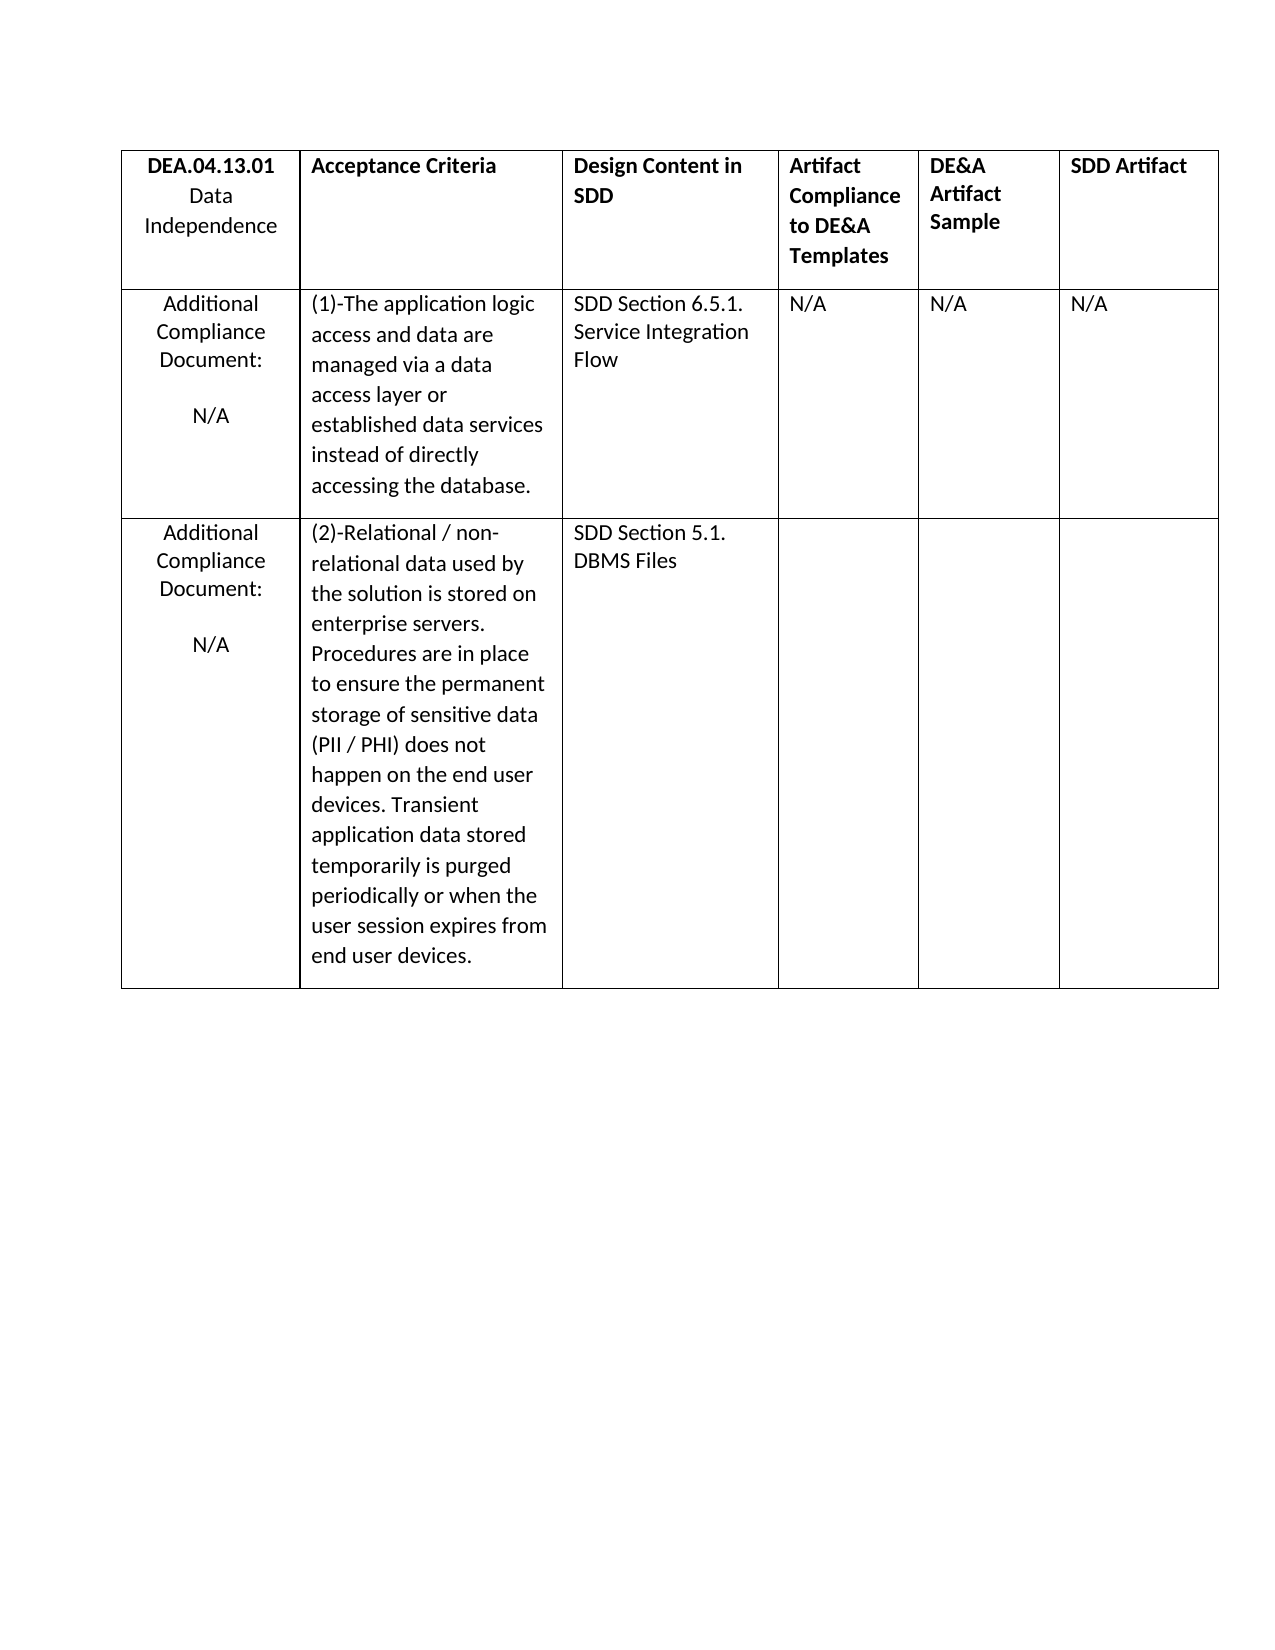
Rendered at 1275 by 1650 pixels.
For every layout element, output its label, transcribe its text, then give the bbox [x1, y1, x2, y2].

table_cell (1)-The application logic access and data are managed via a data access layer or established data services instead of directly accessing the database. [301, 290, 562, 517]
table_cell SDD Section 5.1. DBMS Files [563, 519, 778, 988]
table_cell N/A [919, 290, 1059, 517]
table_cell (2)-Relational / non-relational data used by the solution is stored on enterprise servers. Procedures are in place to ensure the permanent storage of sensitive data (PII / PHI) does not happen on the end user devices. Transient application data stored temporarily is purged periodically or when the user session expires from end user devices. [301, 519, 562, 988]
table_header Design Content in SDD [563, 151, 778, 288]
table_cell N/A [1060, 290, 1218, 517]
table_header DE&A Artifact Sample [919, 151, 1059, 288]
table_cell [779, 519, 918, 988]
table_header SDD Artifact [1060, 151, 1218, 288]
table_cell SDD Section 6.5.1. Service Integration Flow [563, 290, 778, 517]
table_cell Additional Compliance Document: N/A [122, 290, 299, 517]
table_header DEA.04.13.01 Data Independence [122, 151, 299, 288]
table_cell [919, 519, 1059, 988]
table_header Acceptance Criteria [301, 151, 562, 288]
table_cell [1060, 519, 1218, 988]
table_cell Additional Compliance Document: N/A [122, 519, 299, 988]
table_cell N/A [779, 290, 918, 517]
table_header Artifact Compliance to DE&A Templates [779, 151, 918, 288]
